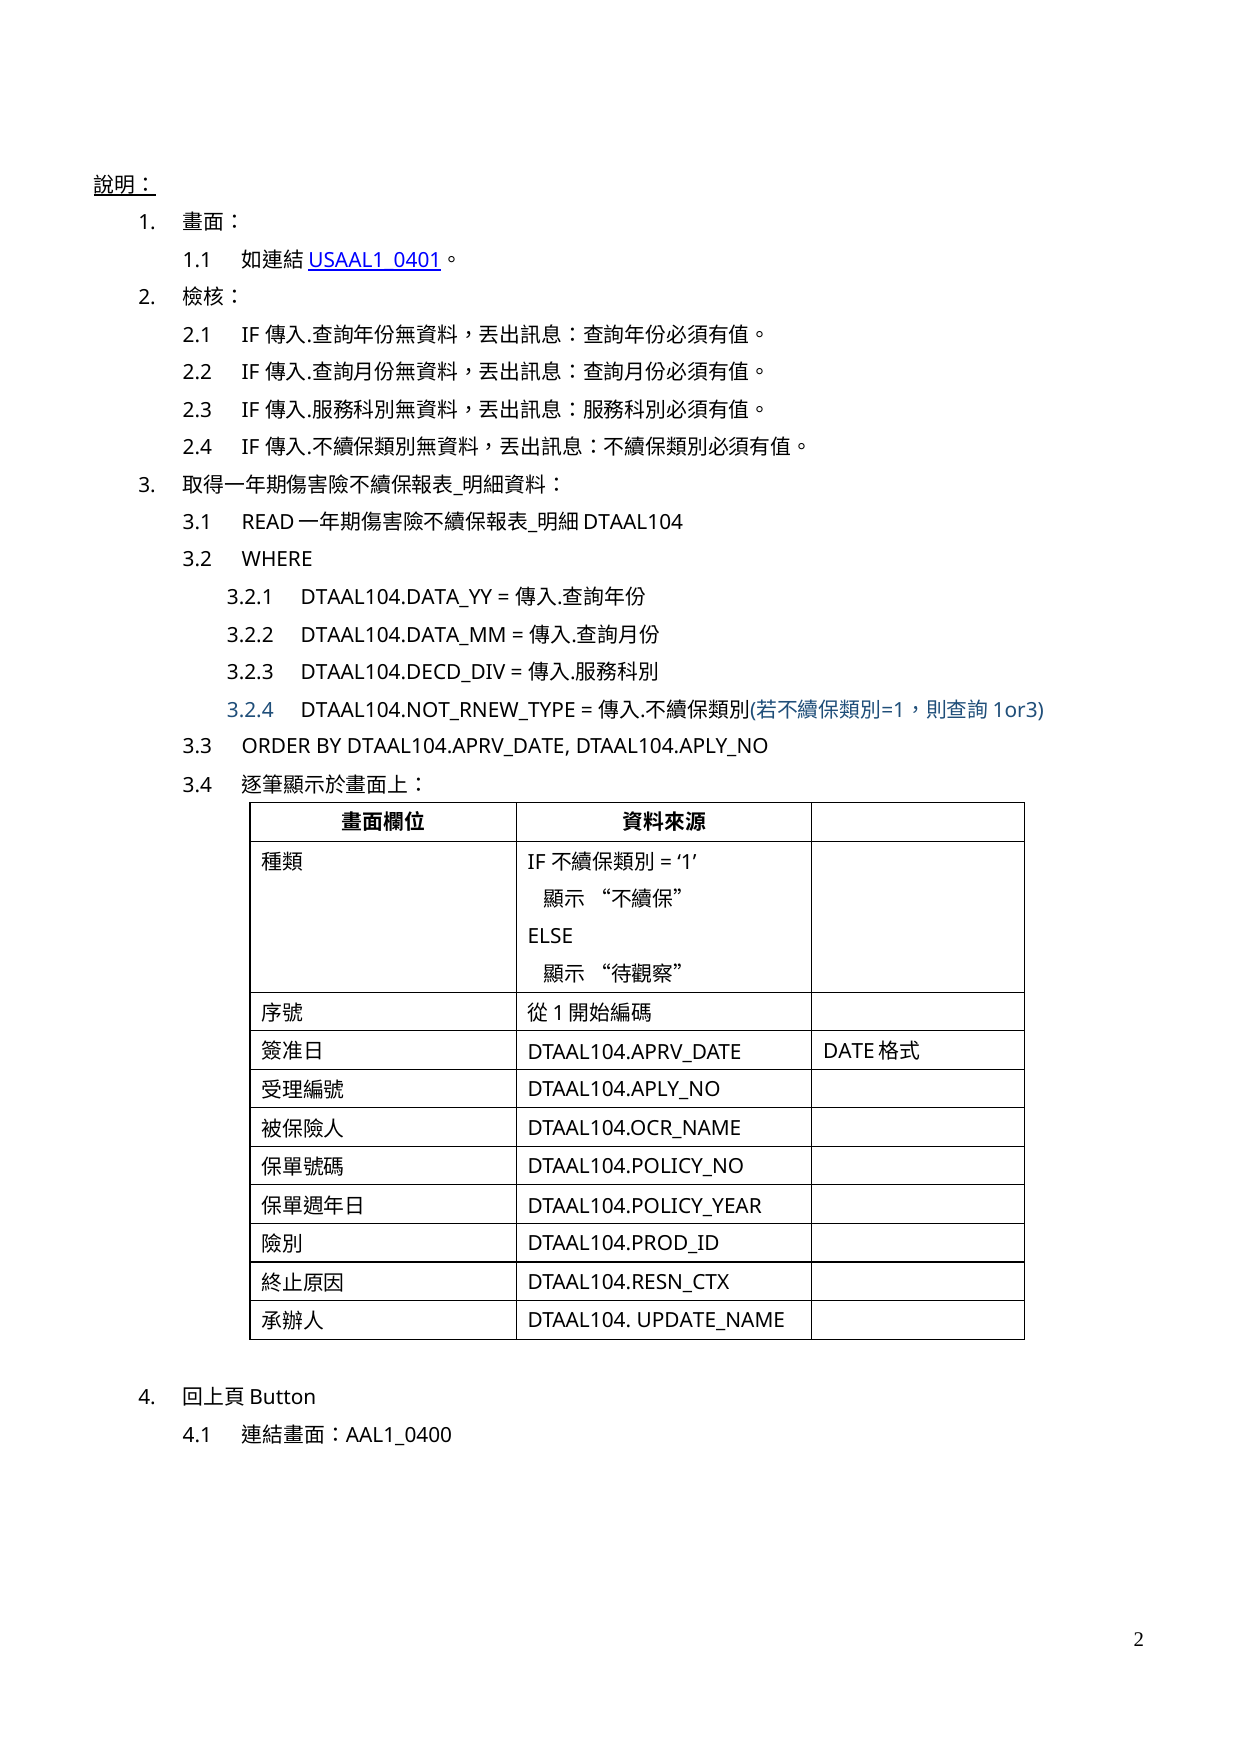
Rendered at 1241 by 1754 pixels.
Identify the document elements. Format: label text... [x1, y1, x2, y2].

table_cell 承辦人 [251, 1301, 516, 1338]
table_cell [812, 1301, 1024, 1338]
list DTAAL104.DATA_YY = 傳入.查詢年份 [227, 577, 1144, 614]
list 連結畫面：AAL1_0400 [182, 1414, 1144, 1452]
table_header 畫面欄位 [251, 803, 516, 841]
table_cell [812, 1263, 1024, 1300]
table_cell 保單週年日 [251, 1185, 516, 1223]
table_cell DTAAL104.PROD_ID [517, 1224, 811, 1261]
table_cell if 不續保類別 = ‘1’ 顯示 “不續保” ELSE 顯示 “待觀察” [517, 842, 811, 992]
list ORDER BY DTAAL104.APRV_DATE, DTAAL104.APLY_NO [182, 727, 1144, 764]
table_cell DTAAL104.OCR_NAME [517, 1108, 811, 1146]
table_cell DTAAL104.POLICY_YEAR [517, 1185, 811, 1223]
table_cell DTAAL104.POLICY_NO [517, 1147, 811, 1184]
table_cell [812, 842, 1024, 992]
list IF 傳入.查詢月份無資料，丟出訊息：查詢月份必須有值。 [182, 352, 1144, 389]
list DTAAL104.DATA_MM = 傳入.查詢月份 [227, 614, 1144, 652]
table_cell 險別 [251, 1224, 516, 1261]
table_cell [812, 993, 1024, 1030]
table_cell 簽准日 [251, 1031, 516, 1069]
table_cell [812, 1224, 1024, 1261]
list 回上頁Button [138, 1377, 1144, 1414]
table_cell [812, 1070, 1024, 1107]
list IF 傳入.不續保類別無資料，丟出訊息：不續保類別必須有值。 [182, 427, 1144, 464]
list 畫面： [138, 202, 1144, 239]
table_cell 保單號碼 [251, 1147, 516, 1184]
list READ一年期傷害險不續保報表_明細DTAAL104 [182, 502, 1144, 539]
table_cell DTAAL104.RESN_CTX [517, 1263, 811, 1300]
list IF 傳入.服務科別無資料，丟出訊息：服務科別必須有值。 [182, 389, 1144, 427]
list 取得一年期傷害險不續保報表_明細資料： [138, 464, 1144, 502]
table_cell 受理編號 [251, 1070, 516, 1107]
table_cell 終止原因 [251, 1263, 516, 1300]
table_cell 種類 [251, 842, 516, 992]
list 如連結USAAL1_0401。 [182, 239, 1144, 277]
list 逐筆顯示於畫面上： [182, 764, 1144, 802]
list 檢核： [138, 277, 1144, 314]
list DTAAL104.DECD_DIV = 傳入.服務科別 [227, 652, 1144, 689]
table_cell [812, 1185, 1024, 1223]
table_cell [812, 1147, 1024, 1184]
table_cell DTAAL104.APRV_DATE [517, 1031, 811, 1069]
table_cell DATE格式 [812, 1031, 1024, 1069]
table_cell DTAAL104.APLY_NO [517, 1070, 811, 1107]
table_cell 序號 [251, 993, 516, 1030]
table_cell 被保險人 [251, 1108, 516, 1146]
text 說明： [94, 164, 1144, 202]
table_header 資料來源 [517, 803, 811, 841]
list WHERE [182, 539, 1144, 577]
table_cell DTAAL104. UPDATE_NAME [517, 1301, 811, 1338]
table_header [812, 803, 1024, 841]
list DTAAL104.NOT_RNEW_TYPE = 傳入.不續保類別(若不續保類別=1，則查詢1or3) [227, 689, 1144, 727]
list IF 傳入.查詢年份無資料，丟出訊息：查詢年份必須有值。 [182, 314, 1144, 352]
table_cell 從1開始編碼 [517, 993, 811, 1030]
table_cell [812, 1108, 1024, 1146]
